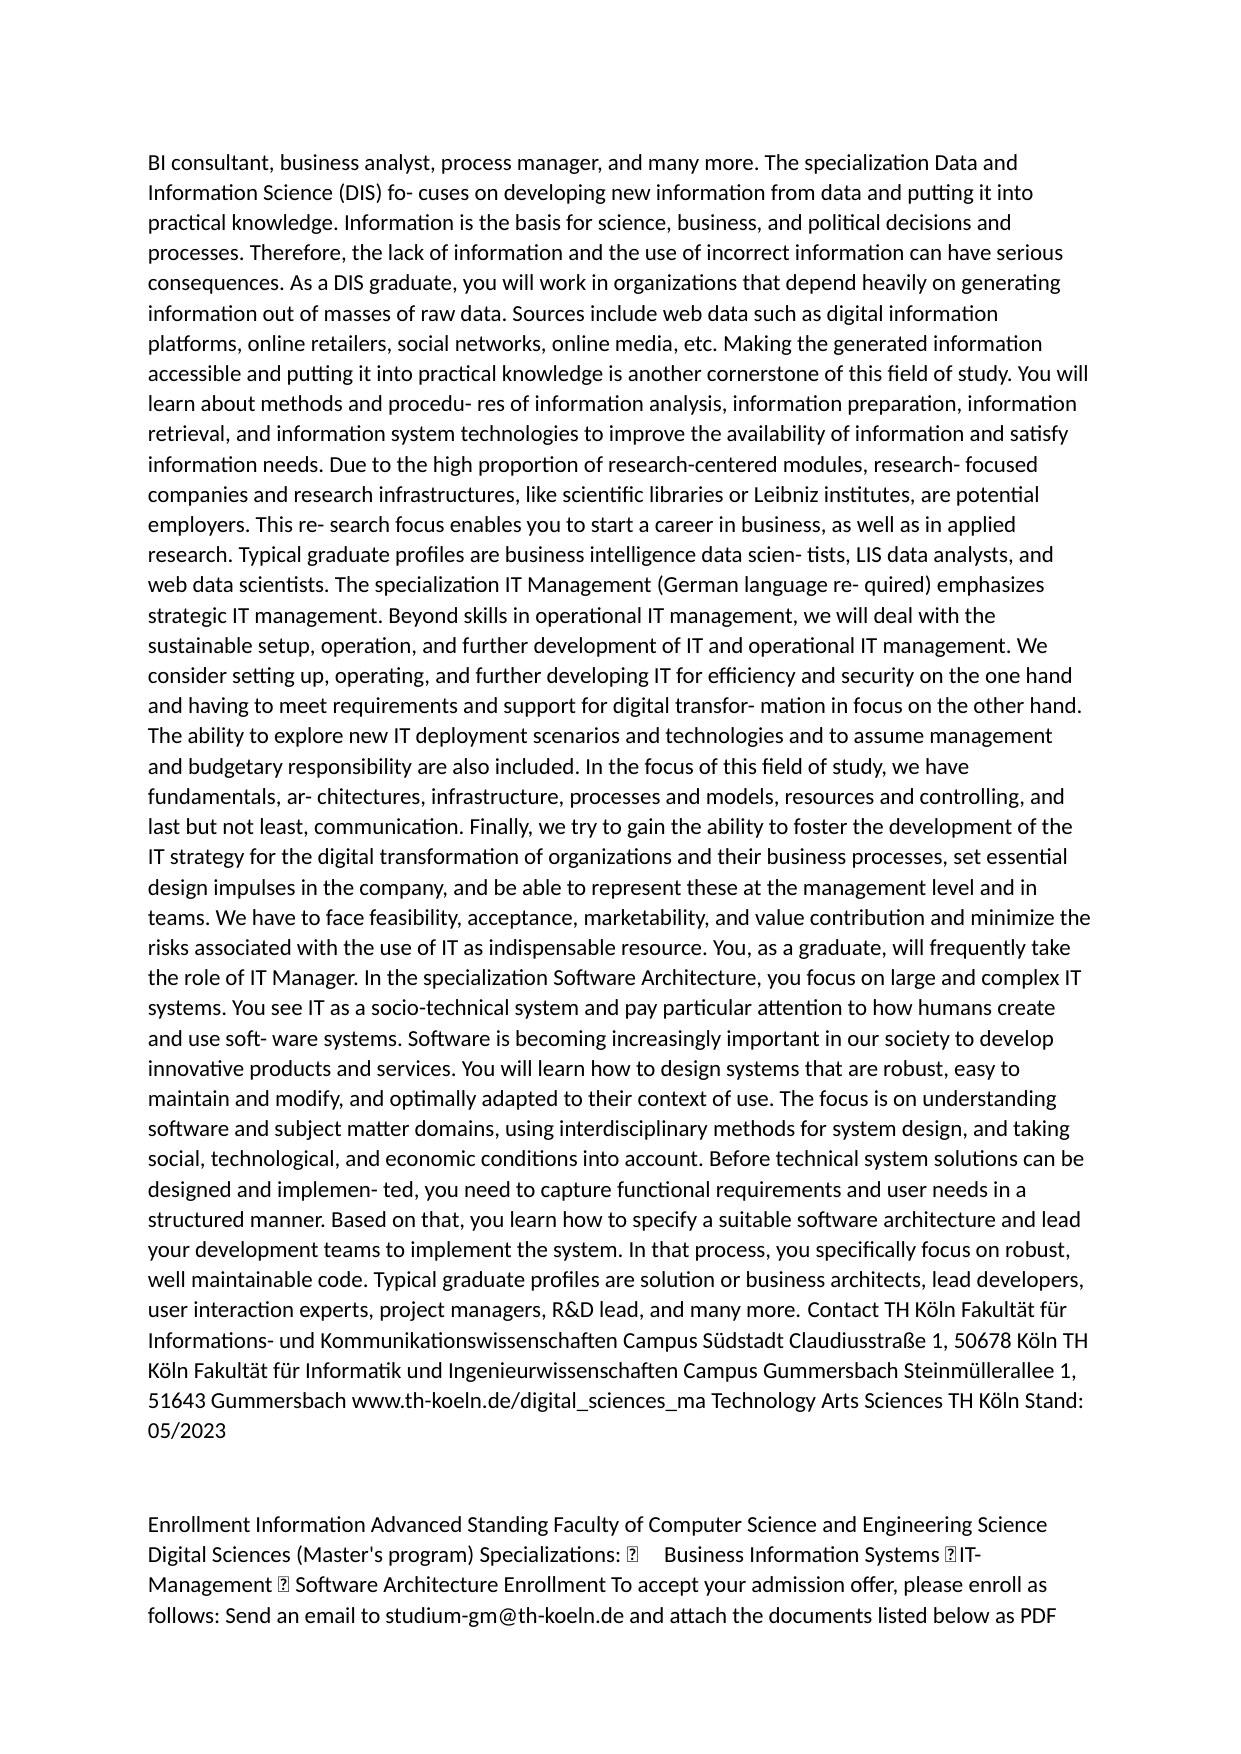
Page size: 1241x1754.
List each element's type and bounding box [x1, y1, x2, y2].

text [148, 1510, 1093, 1629]
text [148, 148, 1093, 1444]
